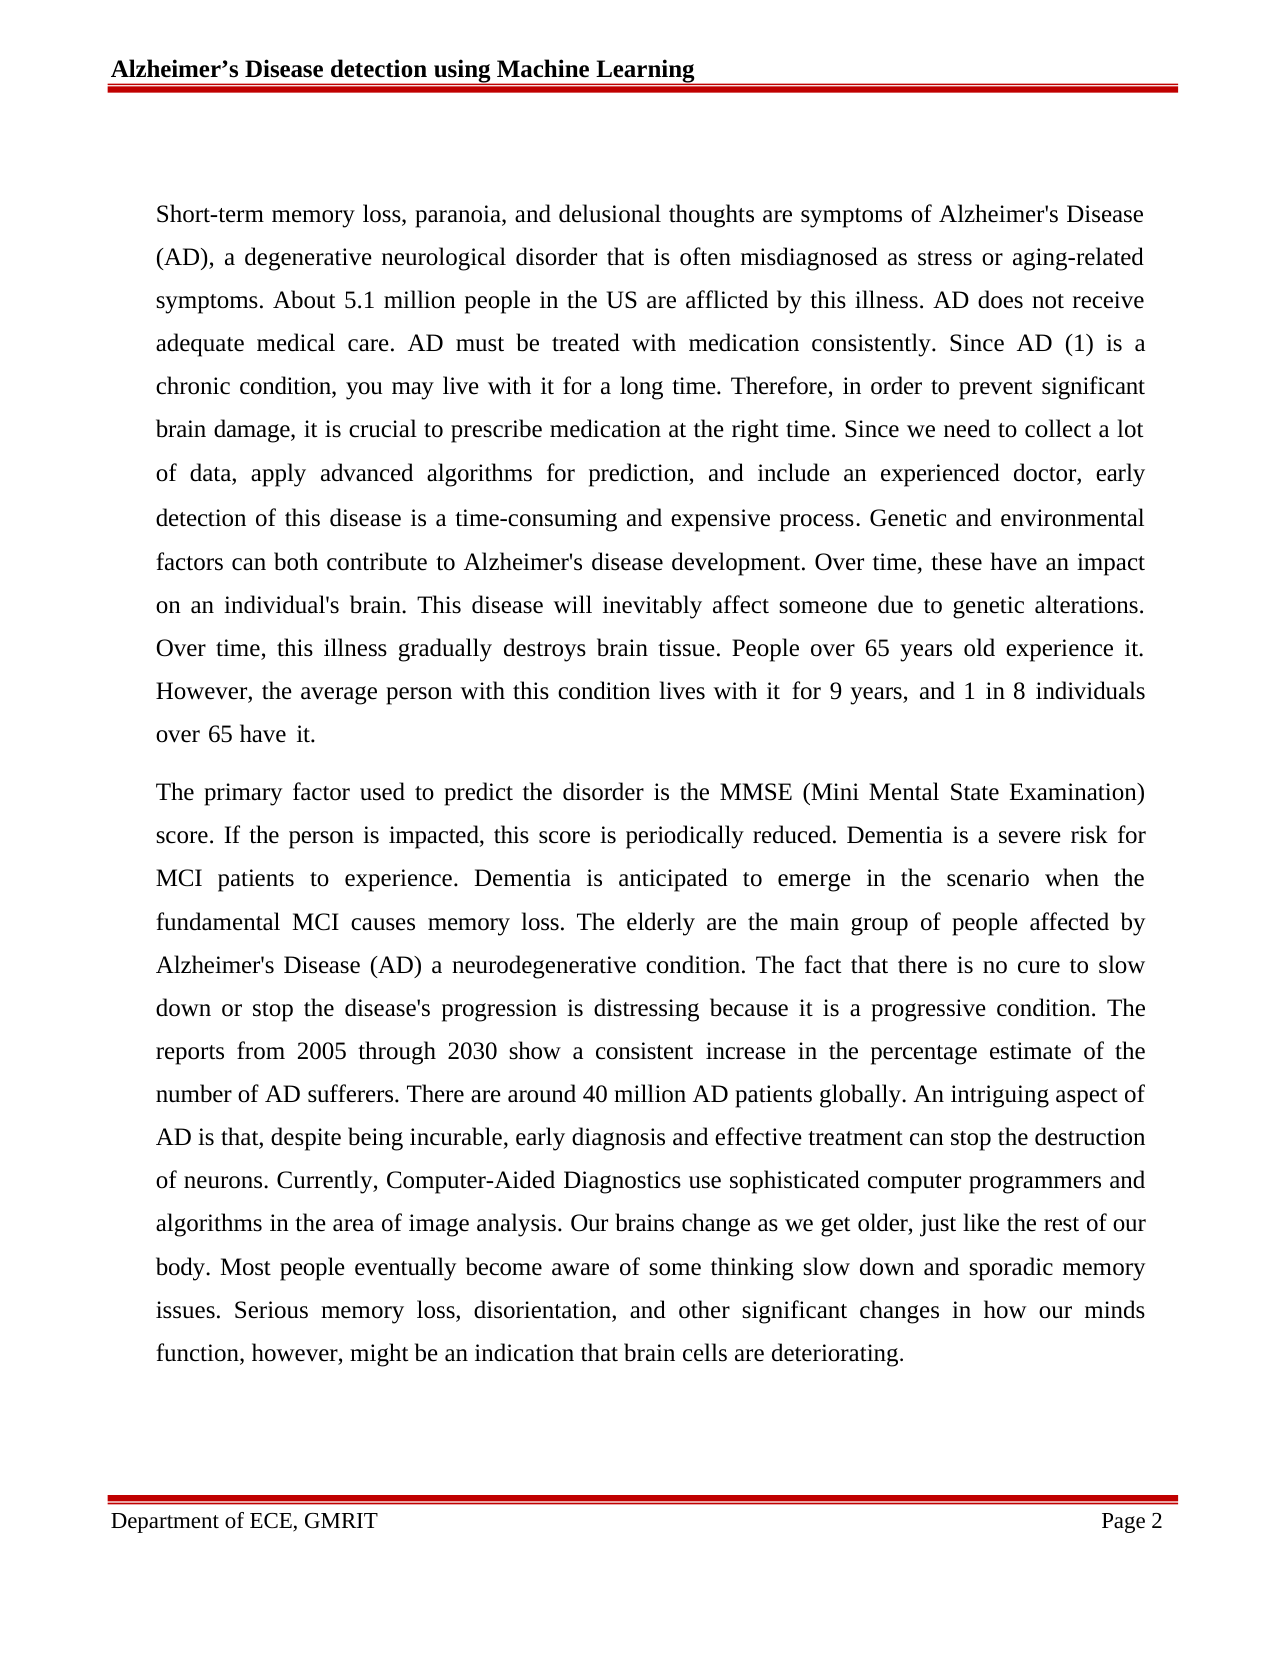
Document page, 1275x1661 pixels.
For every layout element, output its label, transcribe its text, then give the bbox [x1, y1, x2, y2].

text Short-term memory loss, paranoia, and delusional thoughts are symptoms of Alzheimer's Disease (AD), a degenerative neurological disorder that is often misdiagnosed as stress or aging-related symptoms. About 5.1 million people in the US are afflicted by this illness. AD does not receive adequate medical care. AD must be treated with medication consistently. Since AD (1) is a chronic condition, you may live with it for a long time. Therefore, in order to prevent significant brain damage, it is crucial to prescribe medication at the right time. Since we need to collect a lot of data, apply advanced algorithms for prediction, and include an experienced doctor, early detection of this disease is a time-consuming and expensive process. Genetic and environmental factors can both contribute to Alzheimer's disease development. Over time, these have an impact on an individual's brain. This disease will inevitably affect someone due to genetic alterations. Over time, this illness gradually destroys brain tissue. People over 65 years old experience it. However, the average person with this condition lives with it for 9 years, and 1 in 8 individuals over 65 have it. [156, 199, 1146, 748]
text The primary factor used to predict the disorder is the MMSE (Mini Mental State Examination) score. If the person is impacted, this score is periodically reduced. Dementia is a severe risk for MCI patients to experience. Dementia is anticipated to emerge in the scenario when the fundamental MCI causes memory loss. The elderly are the main group of people affected by Alzheimer's Disease (AD) a neurodegenerative condition. The fact that there is no cure to slow down or stop the disease's progression is distressing because it is a progressive condition. The reports from 2005 through 2030 show a consistent increase in the percentage estimate of the number of AD sufferers. There are around 40 million AD patients globally. An intriguing aspect of AD is that, despite being incurable, early diagnosis and effective treatment can stop the destruction of neurons. Currently, Computer-Aided Diagnostics use sophisticated computer programmers and algorithms in the area of image analysis. Our brains change as we get older, just like the rest of our body. Most people eventually become aware of some thinking slow down and sporadic memory issues. Serious memory loss, disorientation, and other significant changes in how our minds function, however, might be an indication that brain cells are deteriorating. [156, 777, 1146, 1367]
